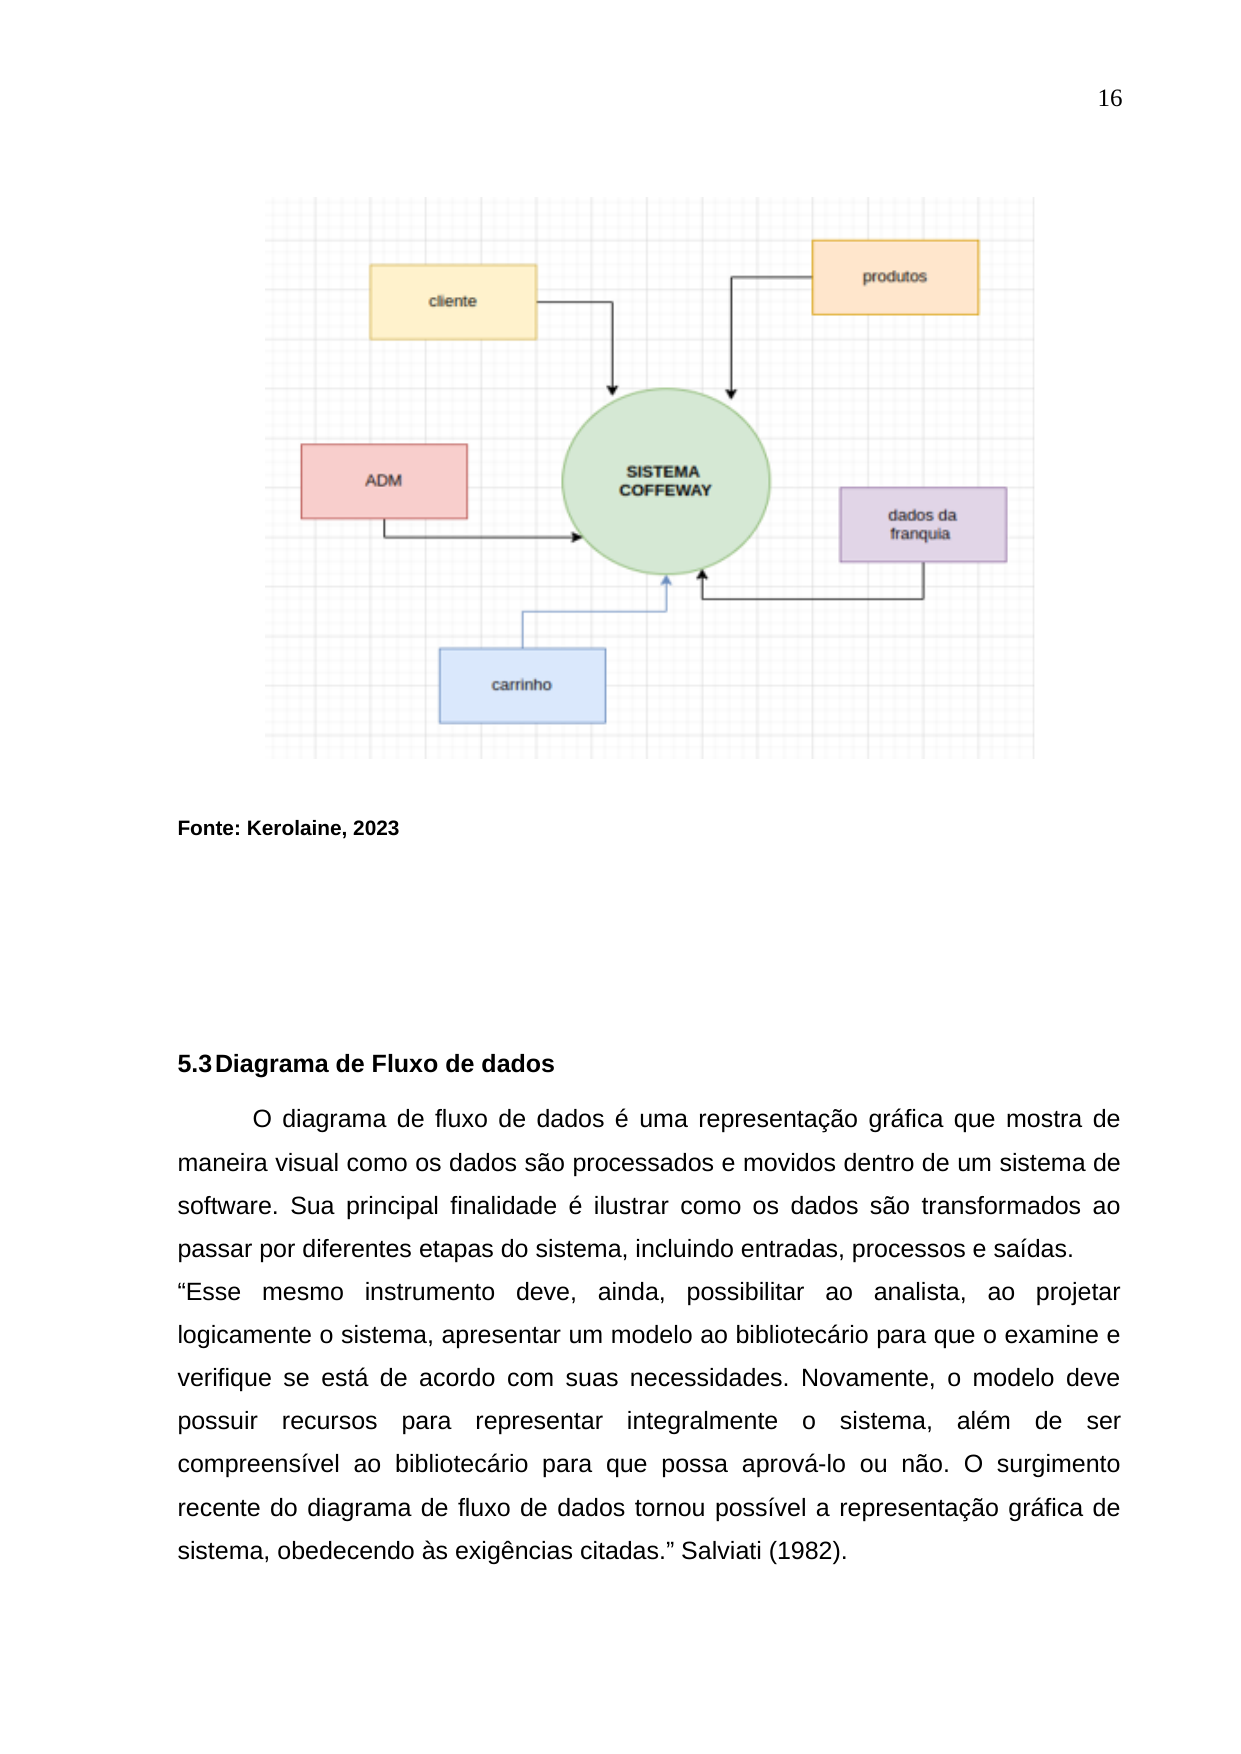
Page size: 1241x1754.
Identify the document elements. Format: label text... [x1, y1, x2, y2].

text “Esse mesmo instrumento deve, ainda, possibilitar ao analista, ao projetar logicamente o sistema, apresentar um modelo ao bibliotecário para que o examine e verifique se está de acordo com suas necessidades. Novamente, o modelo deve possuir recursos para representar integralmente o sistema, além de ser compreensível ao bibliotecário para que possa aprová-lo ou não. O surgimento recente do diagrama de fluxo de dados tornou possível a representação gráfica de sistema, obedecendo às exigências citadas.” Salviati (1982). [177, 1277, 1122, 1564]
text O diagrama de fluxo de dados é uma representação gráfica que mostra de maneira visual como os dados são processados e movidos dentro de um sistema de software. Sua principal finalidade é ilustrar como os dados são transformados ao passar por diferentes etapas do sistema, incluindo entradas, processos e saídas. [177, 1104, 1122, 1263]
picture [265, 197, 1035, 759]
text Fonte: Kerolaine, 2023 [177, 816, 1122, 840]
subtitle Diagrama de Fluxo de dados [177, 1049, 1122, 1078]
